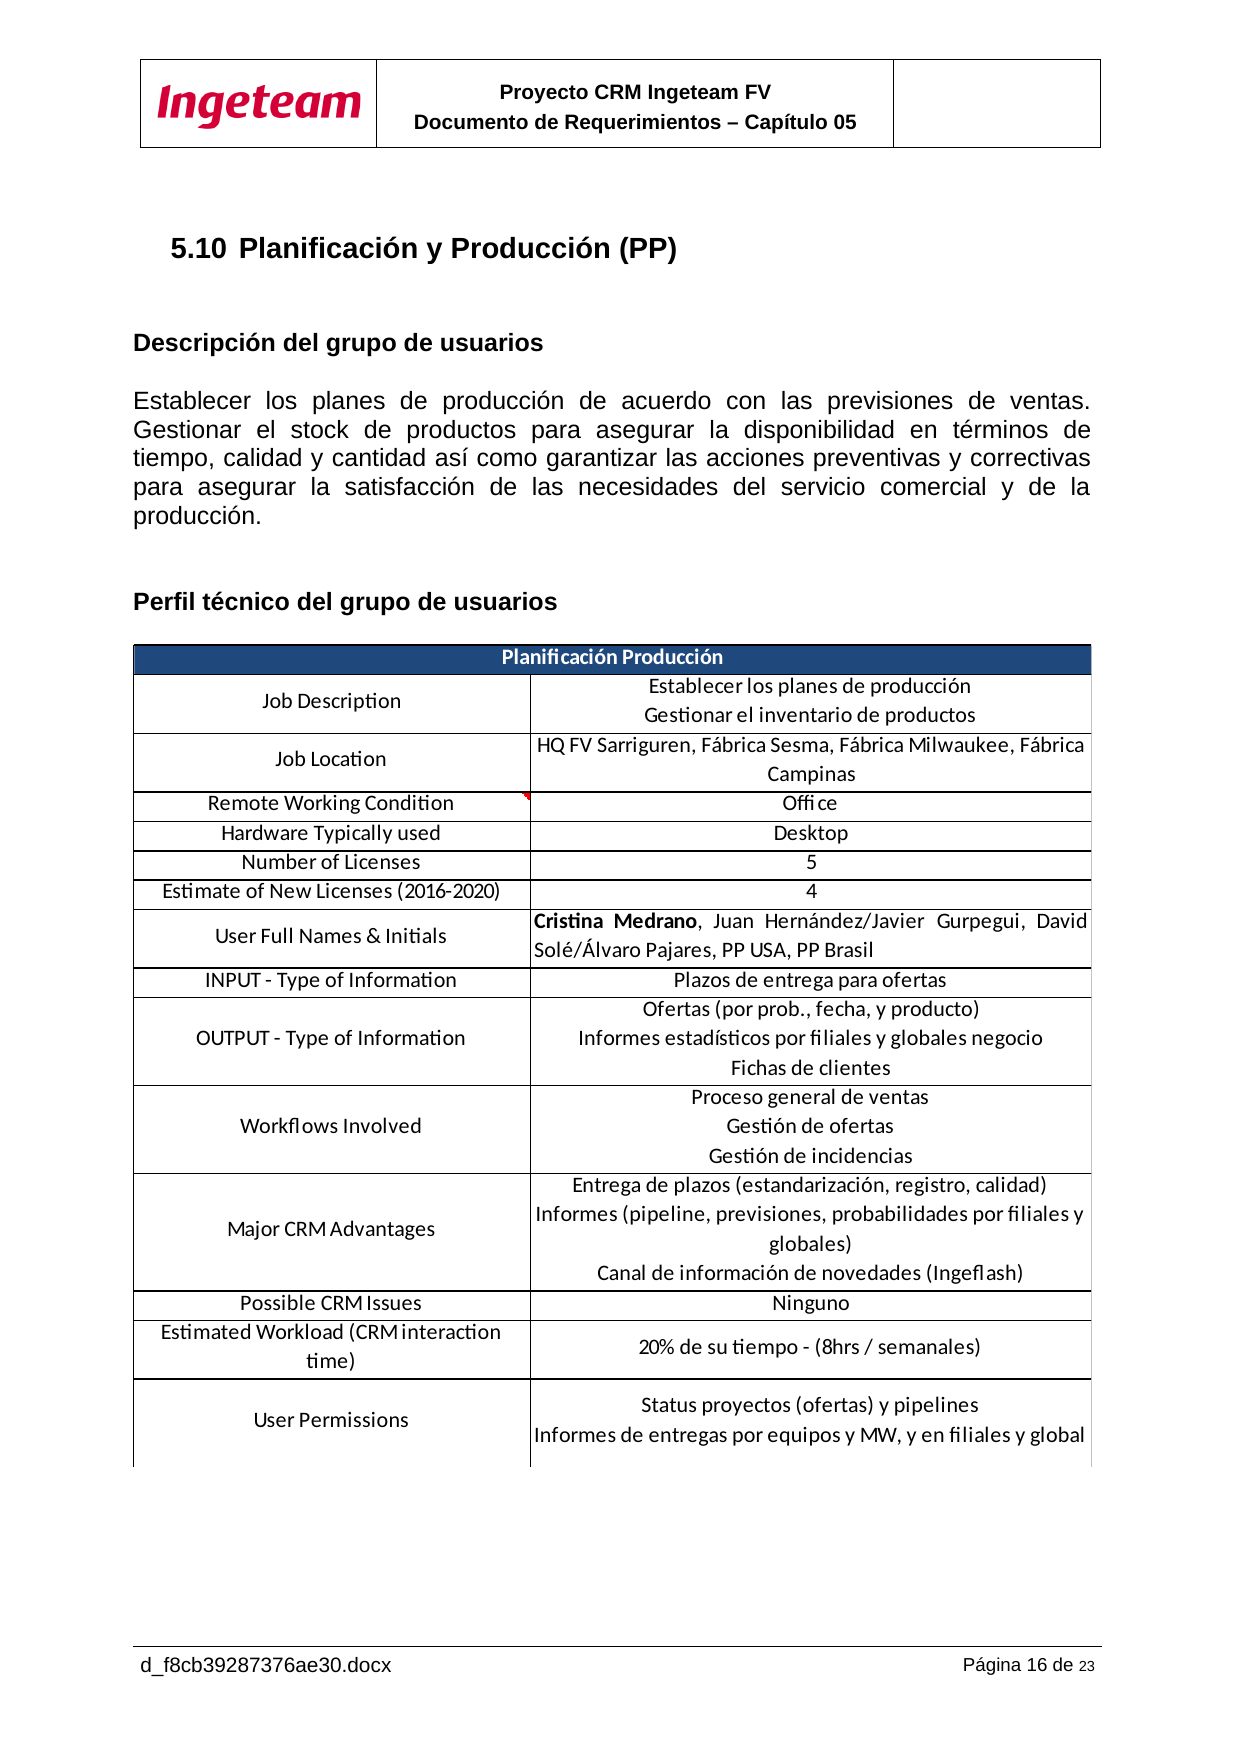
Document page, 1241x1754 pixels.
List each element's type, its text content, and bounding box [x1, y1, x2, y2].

text Establecer los planes de producción de acuerdo con las previsiones de ventas. Gestionar el stock de productos para asegurar la disponibilidad en términos de tiempo, calidad y cantidad así como garantizar las acciones preventivas y correctivas para asegurar la satisfacción de las necesidades del servicio comercial y de la producción. [133, 386, 1092, 529]
text Descripción del grupo de usuarios [133, 328, 1092, 357]
subtitle Planificación y Producción (PP) [170, 231, 1092, 264]
text Perfil técnico del grupo de usuarios [133, 587, 1092, 616]
picture [157, 85, 361, 129]
